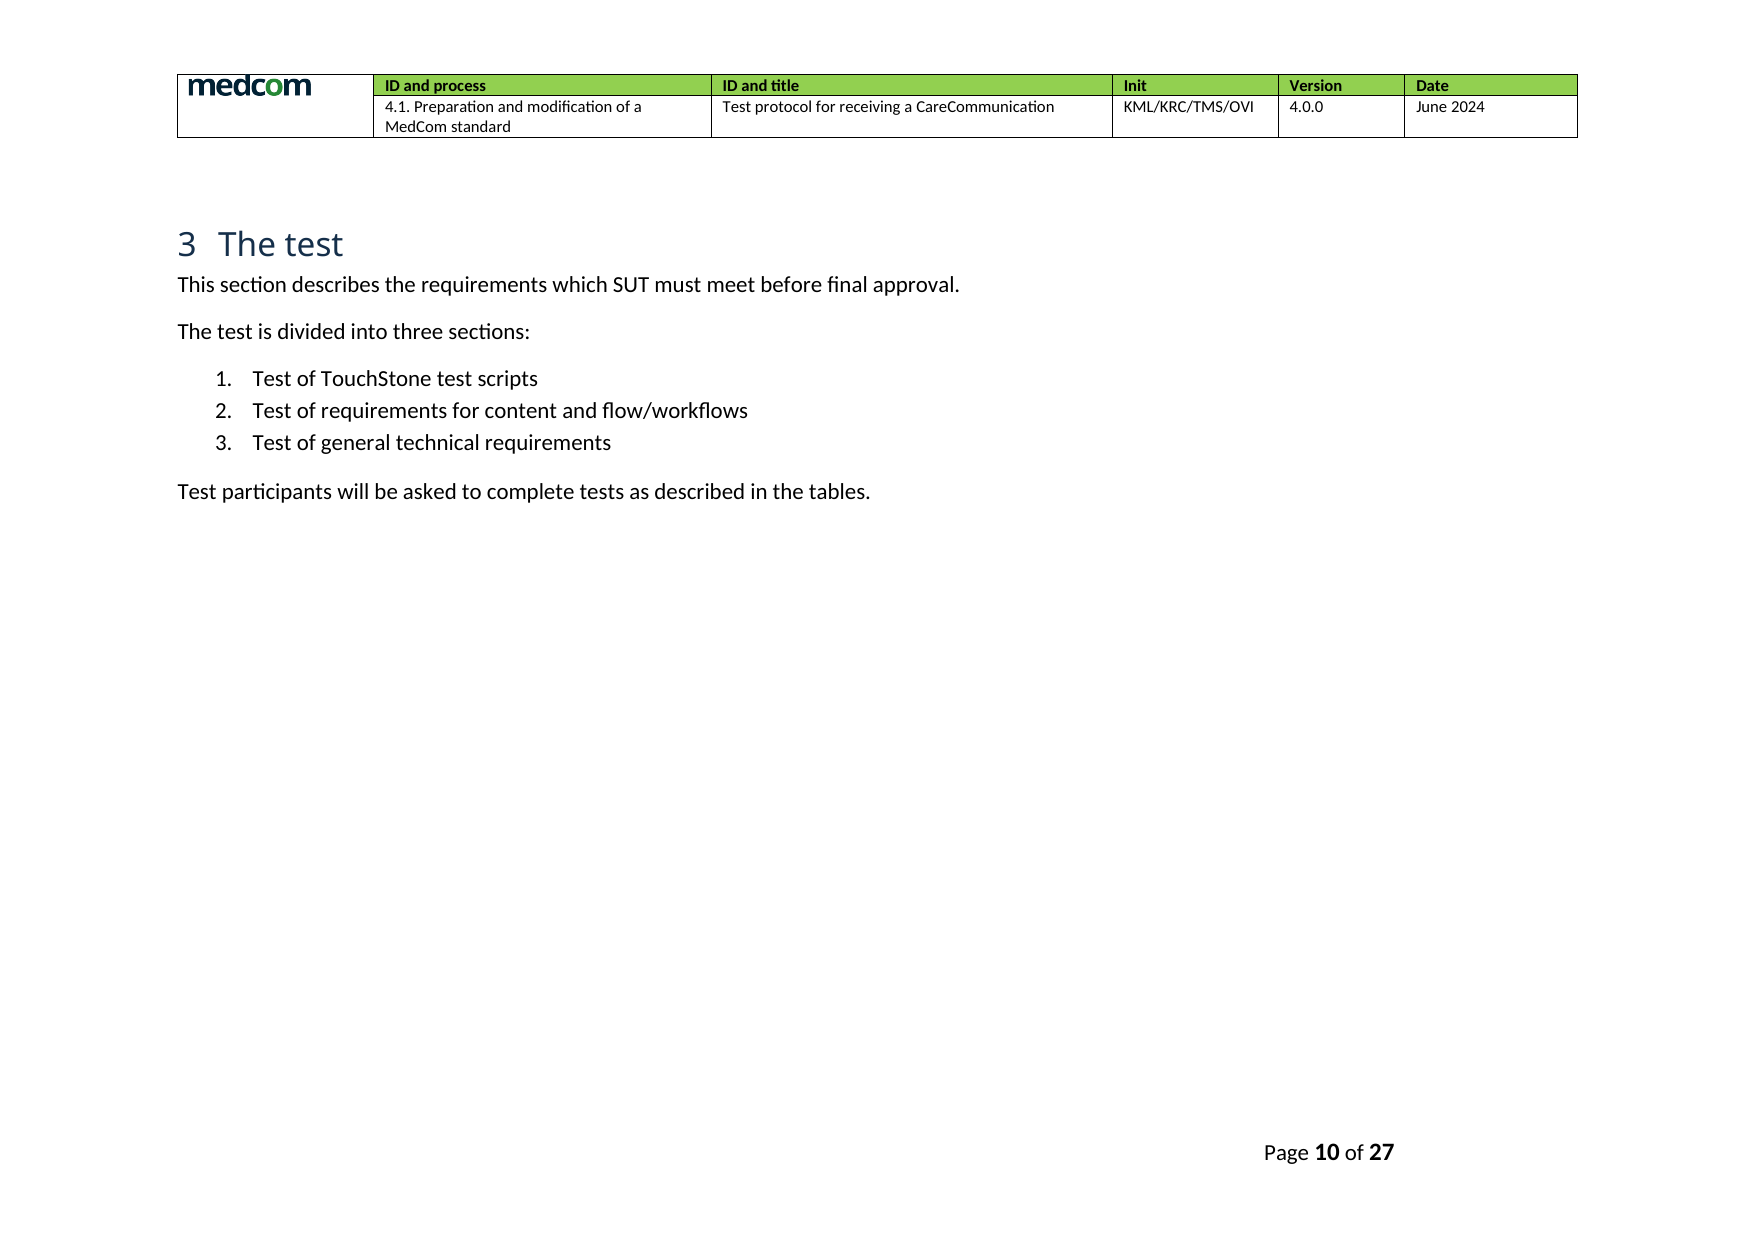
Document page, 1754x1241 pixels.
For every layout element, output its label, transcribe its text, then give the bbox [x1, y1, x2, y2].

text The test is divided into three sections: [177, 317, 1577, 345]
list Test of requirements for content and flow/workflows [215, 396, 1577, 424]
list Test of general technical requirements [215, 428, 1577, 456]
picture [188, 74, 311, 96]
subtitle The test [177, 221, 1577, 266]
list Test of TouchStone test scripts [215, 364, 1577, 392]
text This section describes the requirements which SUT must meet before final approval. [177, 270, 1577, 298]
text Test participants will be asked to complete tests as described in the tables. [177, 477, 1577, 505]
